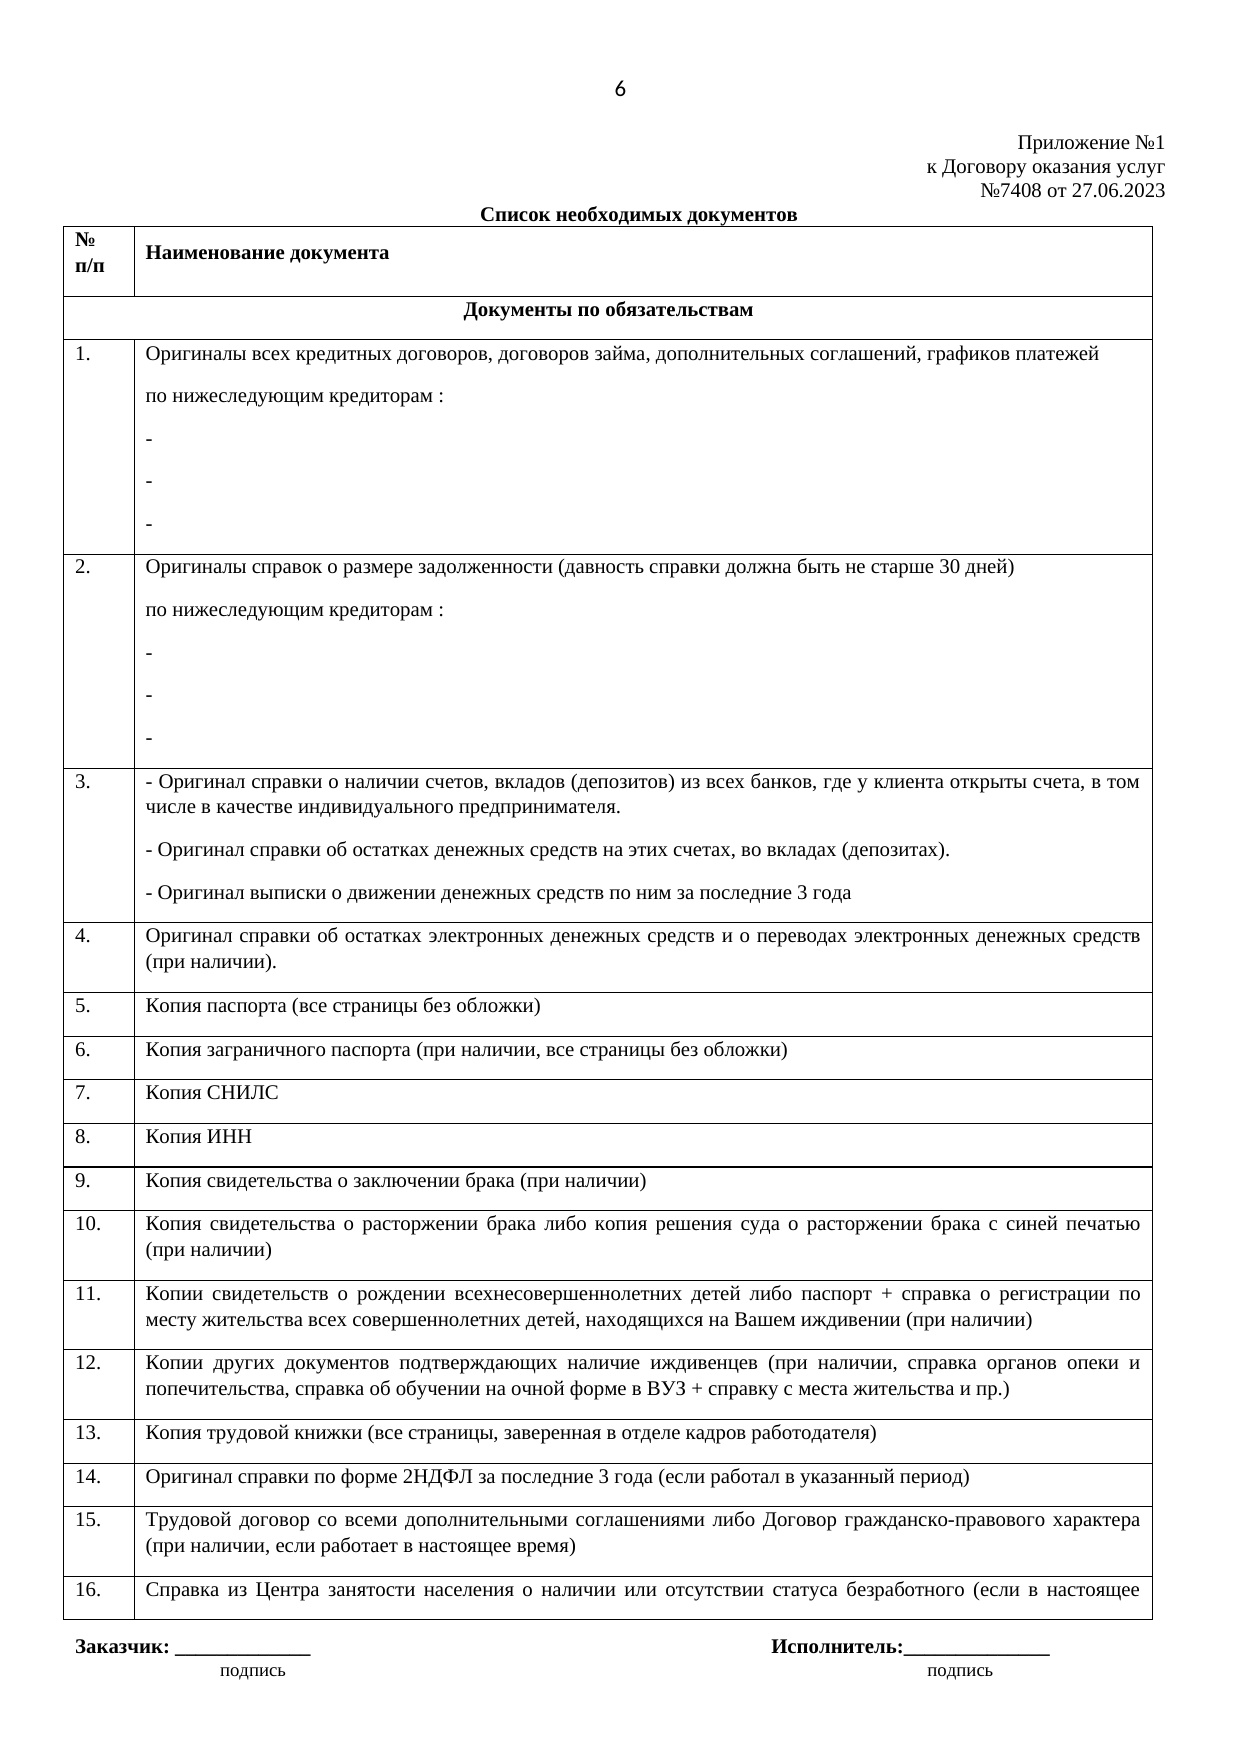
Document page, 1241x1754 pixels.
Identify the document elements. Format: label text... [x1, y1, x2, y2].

table_cell - Оригинал справки о наличии счетов, вкладов (депозитов) из всех банков, где у клиента открыты счета, в том числе в качестве индивидуального предпринимателя. - Оригинал справки об остатках денежных средств на этих счетах, во вкладах (депозитах). - Оригинал выписки о движении денежных средств по ним за последние 3 года [135, 769, 1152, 922]
text к Договору оказания услуг [666, 154, 1165, 178]
table_cell Трудовой договор со всеми дополнительными соглашениями либо Договор гражданско-правового характера (при наличии, если работает в настоящее время) [135, 1507, 1152, 1576]
table_cell Копия свидетельства о расторжении брака либо копия решения суда о расторжении брака с синей печатью (при наличии) [135, 1211, 1152, 1280]
table_cell 15. [64, 1507, 134, 1576]
table_cell Копия паспорта (все страницы без обложки) [135, 993, 1152, 1036]
table_cell 11. [64, 1281, 134, 1349]
table_cell 3. [64, 769, 134, 922]
table_cell 8. [64, 1124, 134, 1166]
table_cell 10. [64, 1211, 134, 1280]
table_cell 16. [64, 1577, 134, 1619]
table_cell Копия заграничного паспорта (при наличии, все страницы без обложки) [135, 1037, 1152, 1079]
table_cell Копия ИНН [135, 1124, 1152, 1166]
table_cell Оригиналы справок о размере задолженности (давность справки должна быть не старше 30 дней) по нижеследующим кредиторам : - - - [135, 555, 1152, 767]
table_cell 9. [64, 1168, 134, 1210]
table_cell 2. [64, 555, 134, 767]
table_cell 5. [64, 993, 134, 1036]
table_cell Оригинал справки по форме 2НДФЛ за последние 3 года (если работал в указанный период) [135, 1464, 1152, 1506]
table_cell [135, 1577, 1152, 1619]
table_cell 12. [64, 1350, 134, 1419]
table_cell Оригинал справки об остатках электронных денежных средств и о переводах электронных денежных средств (при наличии). [135, 923, 1152, 992]
text Список необходимых документов [75, 202, 1165, 226]
table_cell Копия свидетельства о заключении брака (при наличии) [135, 1168, 1152, 1210]
table_header Наименование документа [135, 227, 1152, 296]
table_cell Копия трудовой книжки (все страницы, заверенная в отделе кадров работодателя) [135, 1420, 1152, 1462]
table_cell Документы по обязательствам [64, 297, 1152, 339]
table_cell Оригиналы всех кредитных договоров, договоров займа, дополнительных соглашений, графиков платежей по нижеследующим кредиторам : - - - [135, 340, 1152, 553]
table_cell 6. [64, 1037, 134, 1079]
table_cell Копия СНИЛС [135, 1080, 1152, 1123]
table_cell 13. [64, 1420, 134, 1462]
table_cell 14. [64, 1464, 134, 1506]
table_cell 1. [64, 340, 134, 553]
table_cell Копии свидетельств о рождении всехнесовершеннолетних детей либо паспорт + справка о регистрации по месту жительства всех совершеннолетних детей, находящихся на Вашем иждивении (при наличии) [135, 1281, 1152, 1349]
table_header № п/п [64, 227, 134, 296]
table_cell Копии других документов подтверждающих наличие иждивенцев (при наличии, справка органов опеки и попечительства, справка об обучении на очной форме в ВУЗ + справку с места жительства и пр.) [135, 1350, 1152, 1419]
text №7408 от 27.06.2023 [666, 178, 1165, 202]
table_cell 7. [64, 1080, 134, 1123]
text Приложение №1 [75, 130, 1165, 154]
table_cell 4. [64, 923, 134, 992]
